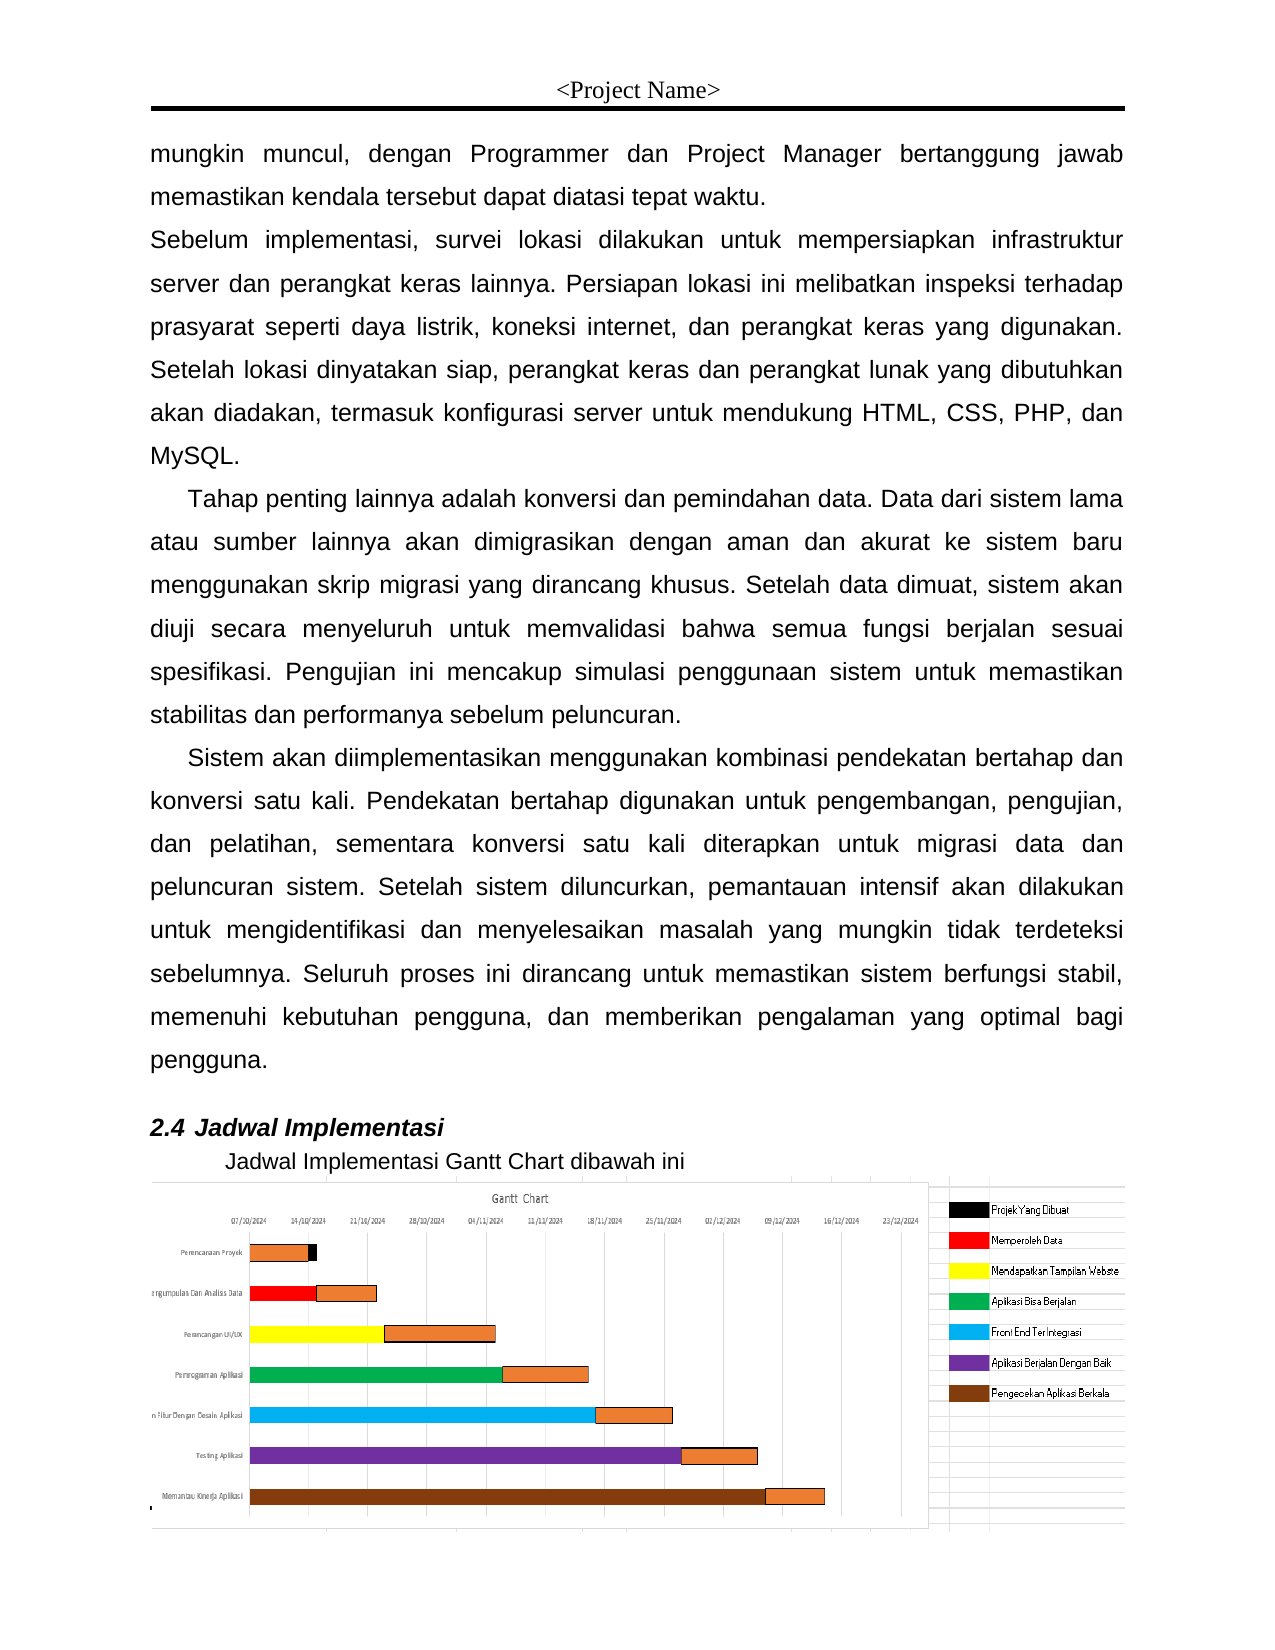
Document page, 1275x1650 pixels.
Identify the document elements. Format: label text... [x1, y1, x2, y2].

subtitle 2.4 Jadwal Implementasi [150, 1113, 1125, 1142]
text Jadwal Implementasi Gantt Chart dibawah ini [150, 1148, 1125, 1174]
text Sistem akan diimplementasikan menggunakan kombinasi pendekatan bertahap dan konversi satu kali. Pendekatan bertahap digunakan untuk pengembangan, pengujian, dan pelatihan, sementara konversi satu kali diterapkan untuk migrasi data dan peluncuran sistem. Setelah sistem diluncurkan, pemantauan intensif akan dilakukan untuk mengidentifikasi dan menyelesaikan masalah yang mungkin tidak terdeteksi sebelumnya. Seluruh proses ini dirancang untuk memastikan sistem berfungsi stabil, memenuhi kebutuhan pengguna, dan memberikan pengalaman yang optimal bagi pengguna. [150, 743, 1125, 1074]
picture [151, 1176, 1125, 1532]
text Sebelum implementasi, survei lokasi dilakukan untuk mempersiapkan infrastruktur server dan perangkat keras lainnya. Persiapan lokasi ini melibatkan inspeksi terhadap prasyarat seperti daya listrik, koneksi internet, dan perangkat keras yang digunakan. Setelah lokasi dinyatakan siap, perangkat keras dan perangkat lunak yang dibutuhkan akan diadakan, termasuk konfigurasi server untuk mendukung HTML, CSS, PHP, dan MySQL. [150, 226, 1125, 470]
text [150, 139, 1125, 211]
text Tahap penting lainnya adalah konversi dan pemindahan data. Data dari sistem lama atau sumber lainnya akan dimigrasikan dengan aman dan akurat ke sistem baru menggunakan skrip migrasi yang dirancang khusus. Setelah data dimuat, sistem akan diuji secara menyeluruh untuk memvalidasi bahwa semua fungsi berjalan sesuai spesifikasi. Pengujian ini mencakup simulasi penggunaan sistem untuk memastikan stabilitas dan performanya sebelum peluncuran. [150, 484, 1125, 729]
